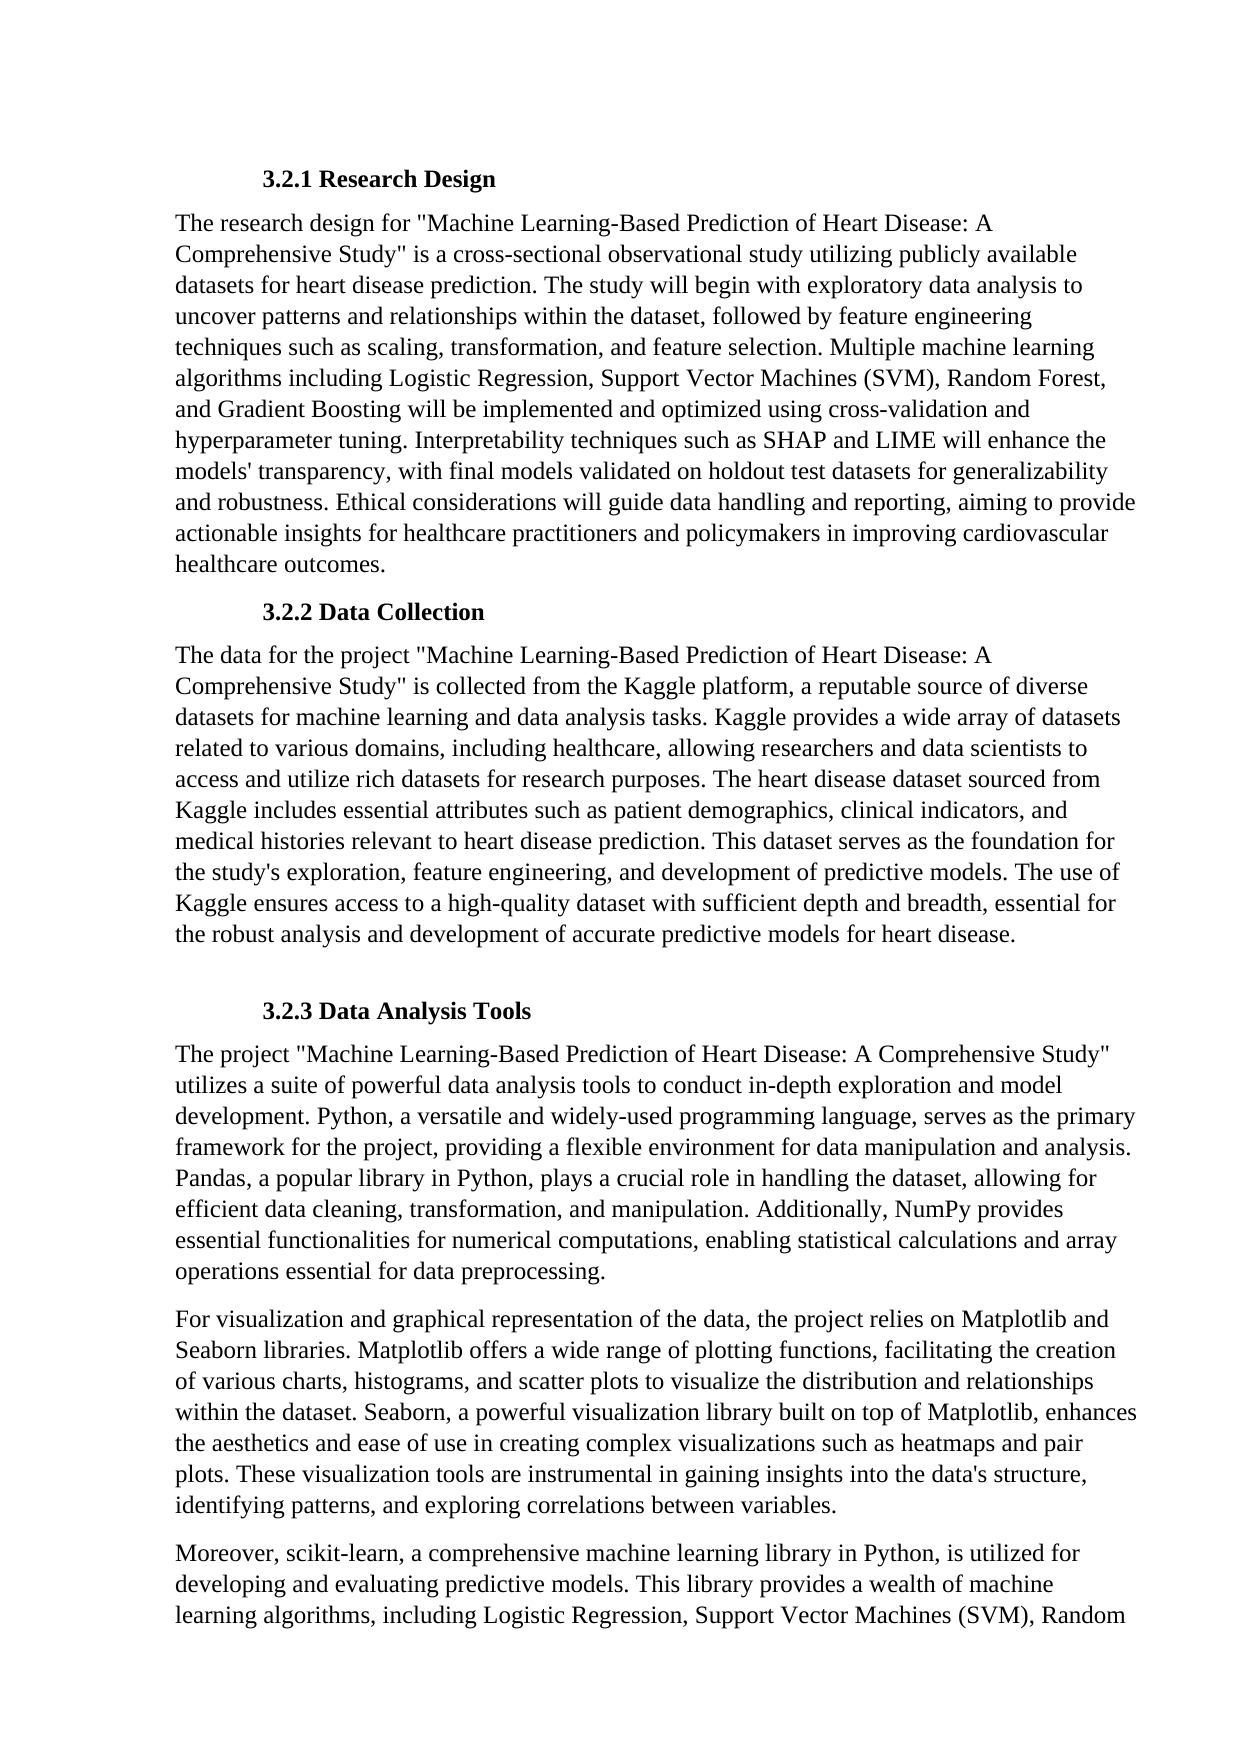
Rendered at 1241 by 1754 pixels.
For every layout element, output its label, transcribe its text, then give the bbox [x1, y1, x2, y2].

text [175, 1538, 1138, 1629]
list Data Collection [262, 597, 1138, 626]
list Research Design [262, 164, 1138, 193]
text The project "Machine Learning-Based Prediction of Heart Disease: A Comprehensive Study" utilizes a suite of powerful data analysis tools to conduct in-depth exploration and model development. Python, a versatile and widely-used programming language, serves as the primary framework for the project, providing a flexible environment for data manipulation and analysis. Pandas, a popular library in Python, plays a crucial role in handling the dataset, allowing for efficient data cleaning, transformation, and manipulation. Additionally, NumPy provides essential functionalities for numerical computations, enabling statistical calculations and array operations essential for data preprocessing. [175, 1039, 1138, 1285]
text The research design for "Machine Learning-Based Prediction of Heart Disease: A Comprehensive Study" is a cross-sectional observational study utilizing publicly available datasets for heart disease prediction. The study will begin with exploratory data analysis to uncover patterns and relationships within the dataset, followed by feature engineering techniques such as scaling, transformation, and feature selection. Multiple machine learning algorithms including Logistic Regression, Support Vector Machines (SVM), Random Forest, and Gradient Boosting will be implemented and optimized using cross-validation and hyperparameter tuning. Interpretability techniques such as SHAP and LIME will enhance the models' transparency, with final models validated on holdout test datasets for generalizability and robustness. Ethical considerations will guide data handling and reporting, aiming to provide actionable insights for healthcare practitioners and policymakers in improving cardiovascular healthcare outcomes. [175, 208, 1138, 578]
list Data Analysis Tools [262, 996, 1138, 1024]
text The data for the project "Machine Learning-Based Prediction of Heart Disease: A Comprehensive Study" is collected from the Kaggle platform, a reputable source of diverse datasets for machine learning and data analysis tasks. Kaggle provides a wide array of datasets related to various domains, including healthcare, allowing researchers and data scientists to access and utilize rich datasets for research purposes. The heart disease dataset sourced from Kaggle includes essential attributes such as patient demographics, clinical indicators, and medical histories relevant to heart disease prediction. This dataset serves as the foundation for the study's exploration, feature engineering, and development of predictive models. The use of Kaggle ensures access to a high-quality dataset with sufficient depth and breadth, essential for the robust analysis and development of accurate predictive models for heart disease. [175, 640, 1138, 948]
text For visualization and graphical representation of the data, the project relies on Matplotlib and Seaborn libraries. Matplotlib offers a wide range of plotting functions, facilitating the creation of various charts, histograms, and scatter plots to visualize the distribution and relationships within the dataset. Seaborn, a powerful visualization library built on top of Matplotlib, enhances the aesthetics and ease of use in creating complex visualizations such as heatmaps and pair plots. These visualization tools are instrumental in gaining insights into the data's structure, identifying patterns, and exploring correlations between variables. [175, 1304, 1138, 1519]
